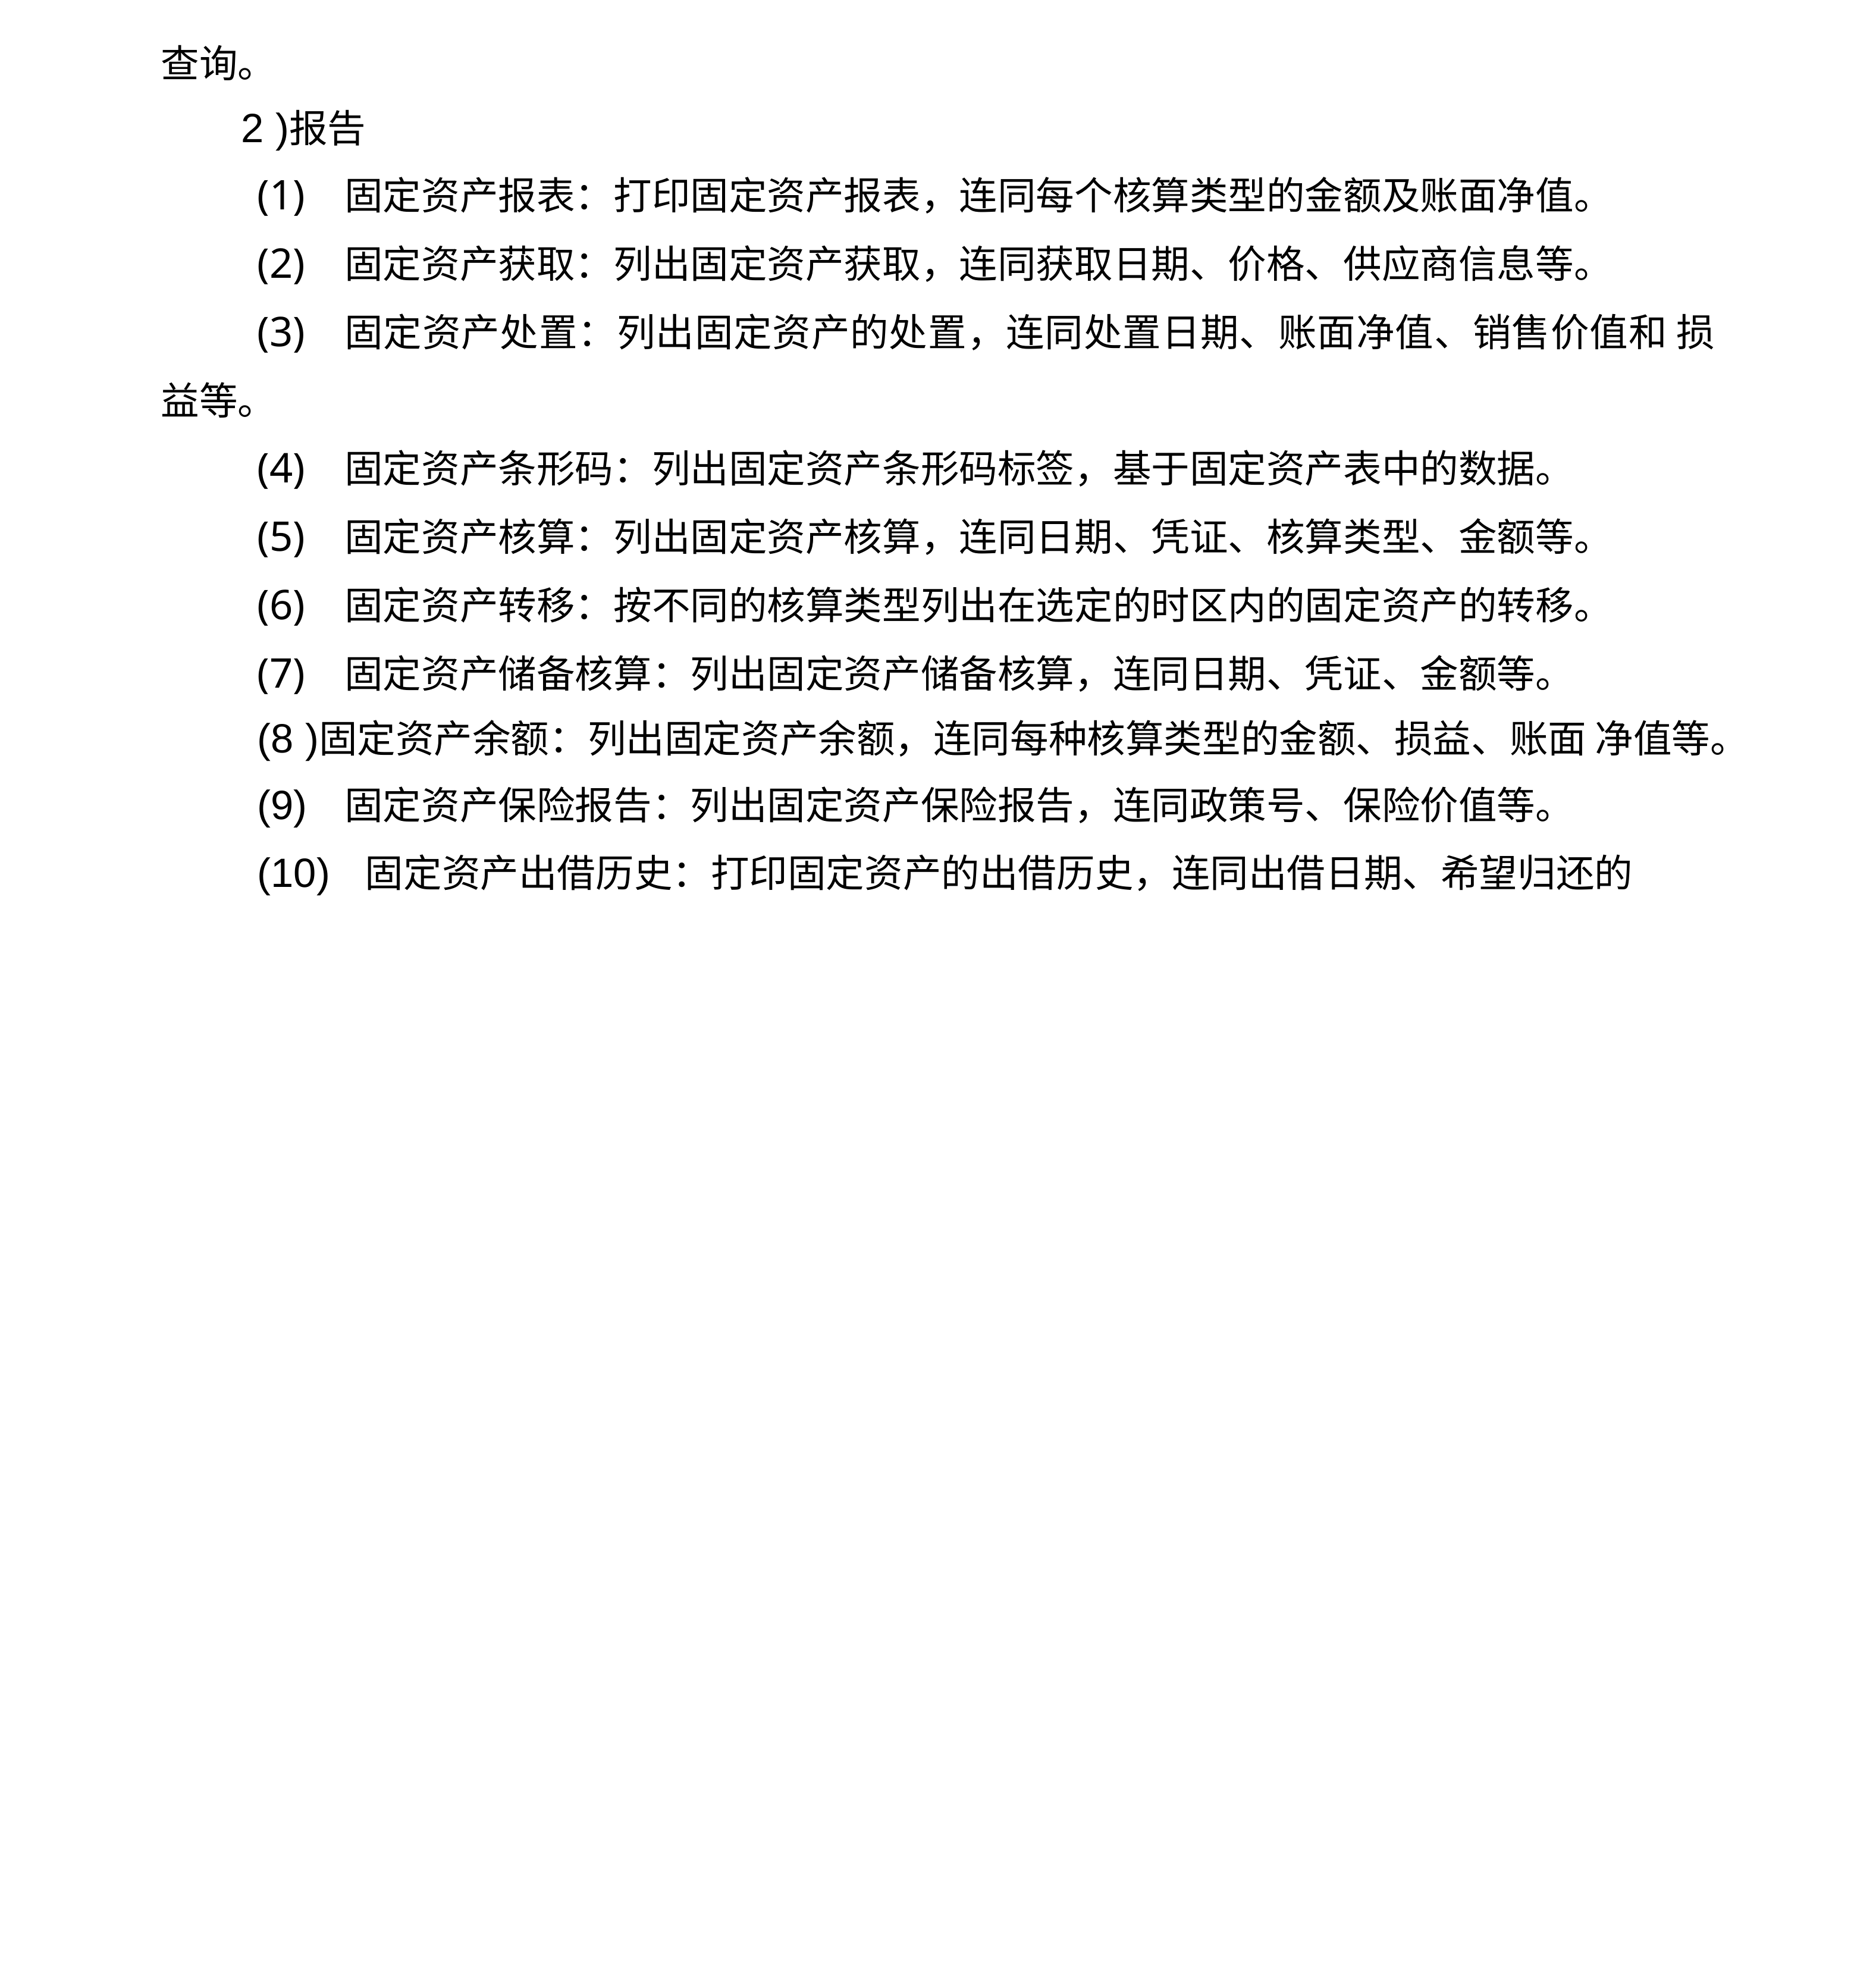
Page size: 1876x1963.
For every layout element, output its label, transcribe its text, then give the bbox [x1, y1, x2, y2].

text 2 )报告 [241, 98, 1716, 153]
list 固定资产处置：列出固定资产的处置，连同处置日期、账面净值、销售价值和 损益等。 [161, 302, 1716, 426]
list 固定资产储备核算：列出固定资产储备核算，连同日期、凭证、金额等。 [258, 644, 1716, 700]
list 固定资产报表：打印固定资产报表，连同每个核算类型的金额及账面净值。 [258, 165, 1716, 221]
list 固定资产核算：列出固定资产核算，连同日期、凭证、核算类型、金额等。 [258, 507, 1716, 563]
list 固定资产获取：列出固定资产获取，连同获取日期、价格、供应商信息等。 [258, 233, 1716, 290]
list 固定资产条形码：列出固定资产条形码标签，基于固定资产表中的数据。 [258, 438, 1716, 495]
text (8 )固定资产余额：列出固定资产余额，连同每种核算类型的金额、损益、账面 净值等。 [161, 708, 1716, 764]
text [161, 33, 1716, 88]
list 固定资产转移：按不同的核算类型列出在选定的时区内的固定资产的转移。 [258, 575, 1716, 632]
list 固定资产出借历史：打印固定资产的出借历史，连同出借日期、希望归还的 [258, 842, 1716, 898]
list 固定资产保险报告：列出固定资产保险报告，连同政策号、保险价值等。 [258, 775, 1716, 830]
